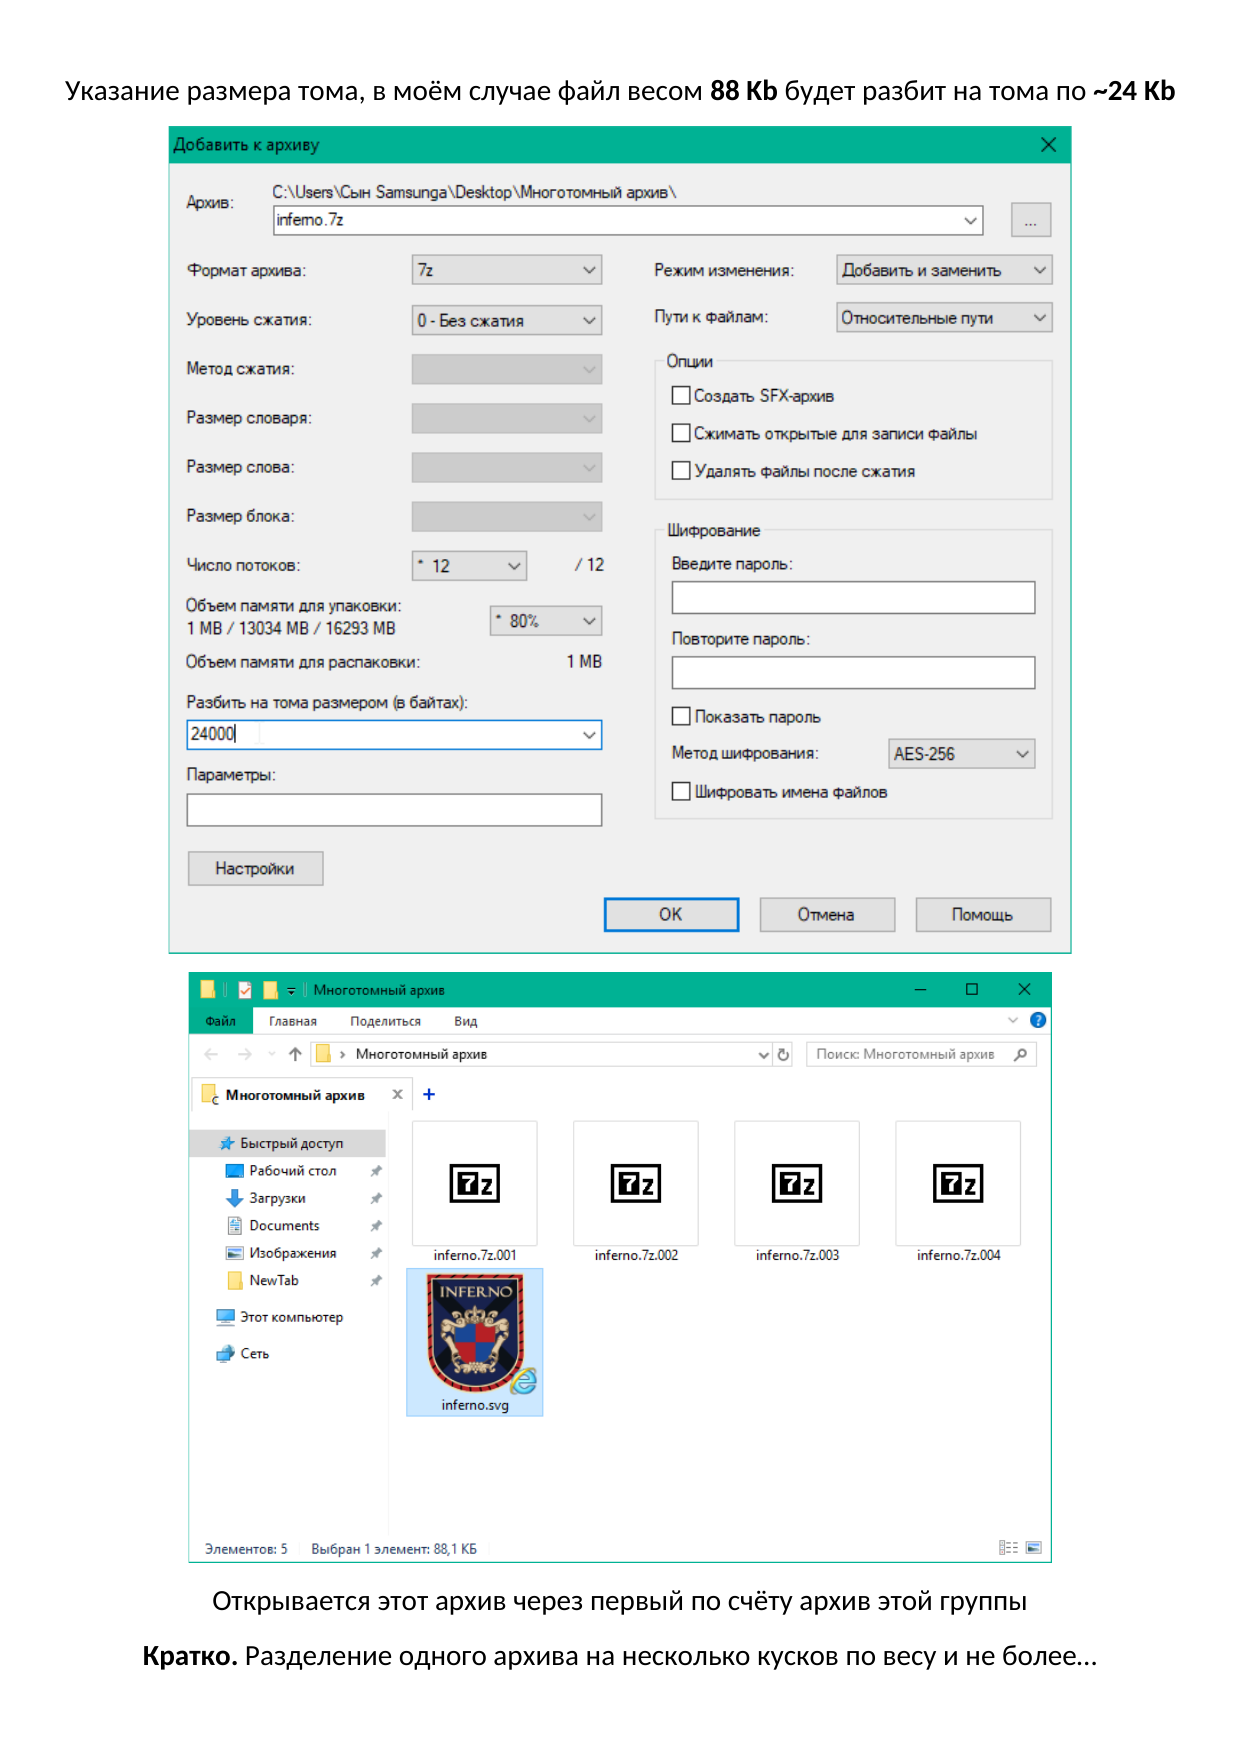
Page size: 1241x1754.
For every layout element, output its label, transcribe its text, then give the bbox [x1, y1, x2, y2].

picture [168, 126, 1072, 954]
text Открывается этот архив через первый по счёту архив этой группы [59, 1582, 1181, 1617]
text Кратко. Разделение одного архива на несколько кусков по весу и не более… [59, 1637, 1181, 1672]
picture [188, 972, 1052, 1563]
text Указание размера тома, в моём случае файл весом 88 Kb будет разбит на тома по ~24 Kb [59, 72, 1181, 107]
